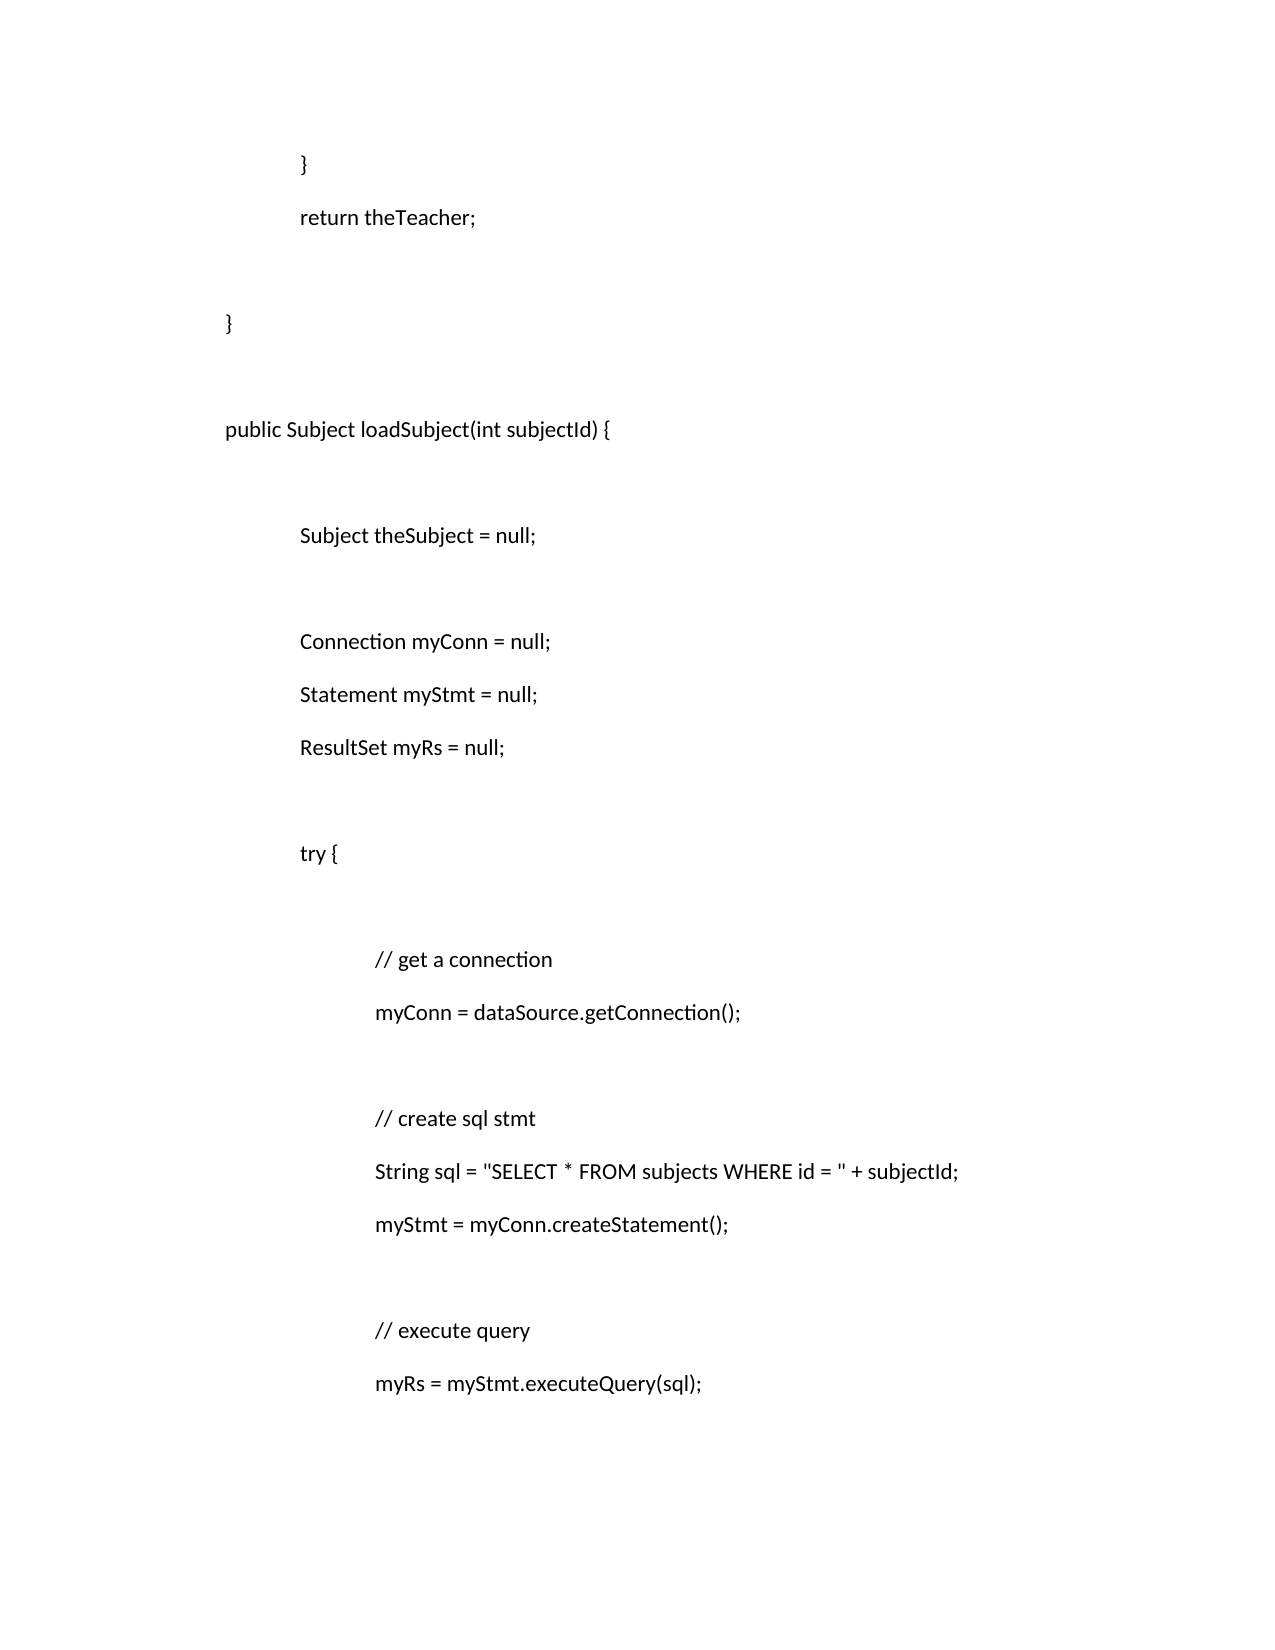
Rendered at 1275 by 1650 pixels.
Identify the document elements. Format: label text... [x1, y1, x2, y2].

text try { [150, 839, 1125, 867]
text } [150, 309, 1125, 337]
text myRs = myStmt.executeQuery(sql); [150, 1369, 1125, 1397]
text myConn = dataSource.getConnection(); [150, 998, 1125, 1026]
text // execute query [150, 1316, 1125, 1344]
text String sql = "SELECT * FROM subjects WHERE id = " + subjectId; [150, 1157, 1125, 1185]
text Subject theSubject = null; [150, 521, 1125, 549]
text Connection myConn = null; [150, 627, 1125, 655]
text // create sql stmt [150, 1104, 1125, 1132]
text // get a connection [150, 945, 1125, 973]
text ResultSet myRs = null; [150, 733, 1125, 761]
text Statement myStmt = null; [150, 680, 1125, 708]
text public Subject loadSubject(int subjectId) { [150, 415, 1125, 443]
text } [150, 150, 1125, 178]
text return theTeacher; [150, 203, 1125, 231]
text myStmt = myConn.createStatement(); [150, 1210, 1125, 1238]
